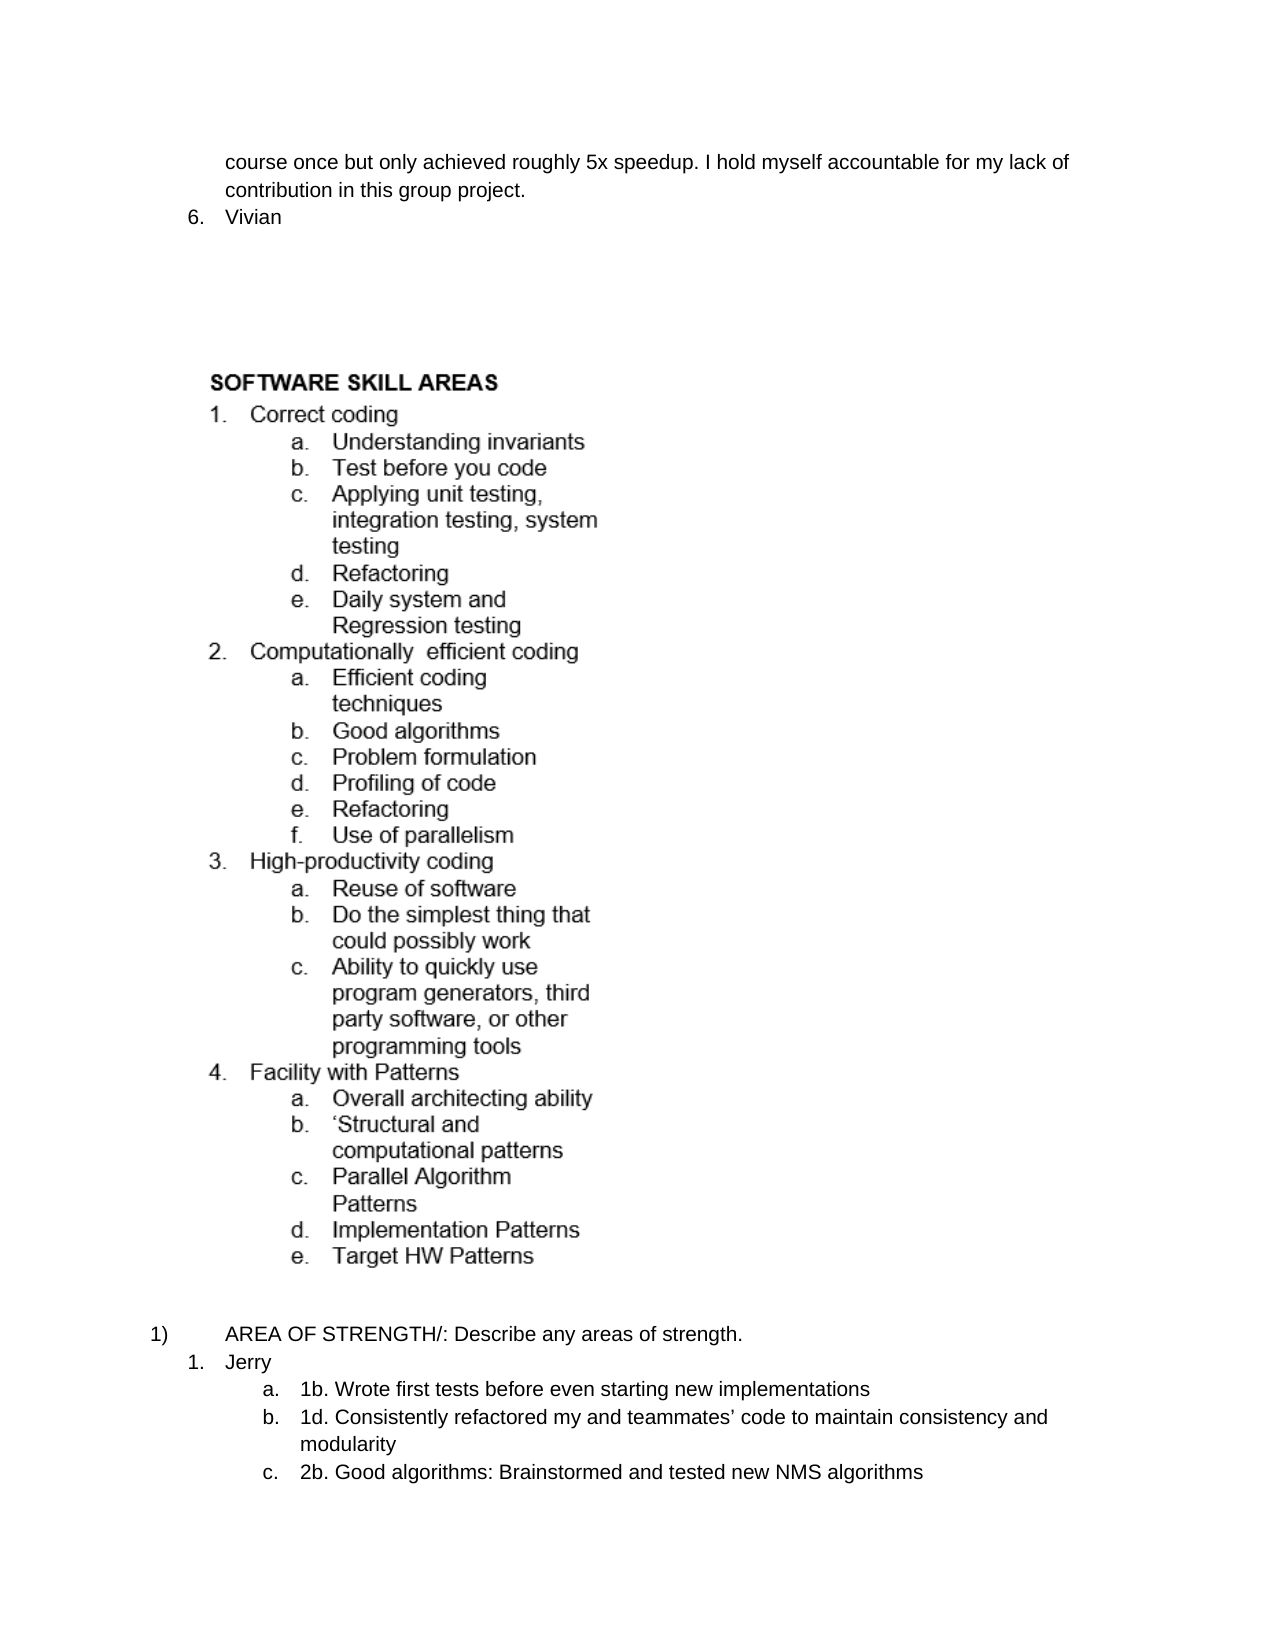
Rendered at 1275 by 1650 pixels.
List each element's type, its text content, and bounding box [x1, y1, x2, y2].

text 1) AREA OF STRENGTH/: Describe any areas of strength. [150, 1322, 1125, 1346]
list 1b. Wrote first tests before even starting new implementations [262, 1377, 1125, 1401]
list 2b. Good algorithms: Brainstormed and tested new NMS algorithms [262, 1460, 1125, 1484]
picture [206, 362, 604, 1283]
list 1d. Consistently refactored my and teammates’ code to maintain consistency and modularity [262, 1405, 1125, 1456]
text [225, 150, 1125, 201]
list Vivian [187, 205, 1125, 229]
list Jerry [187, 1350, 1125, 1374]
